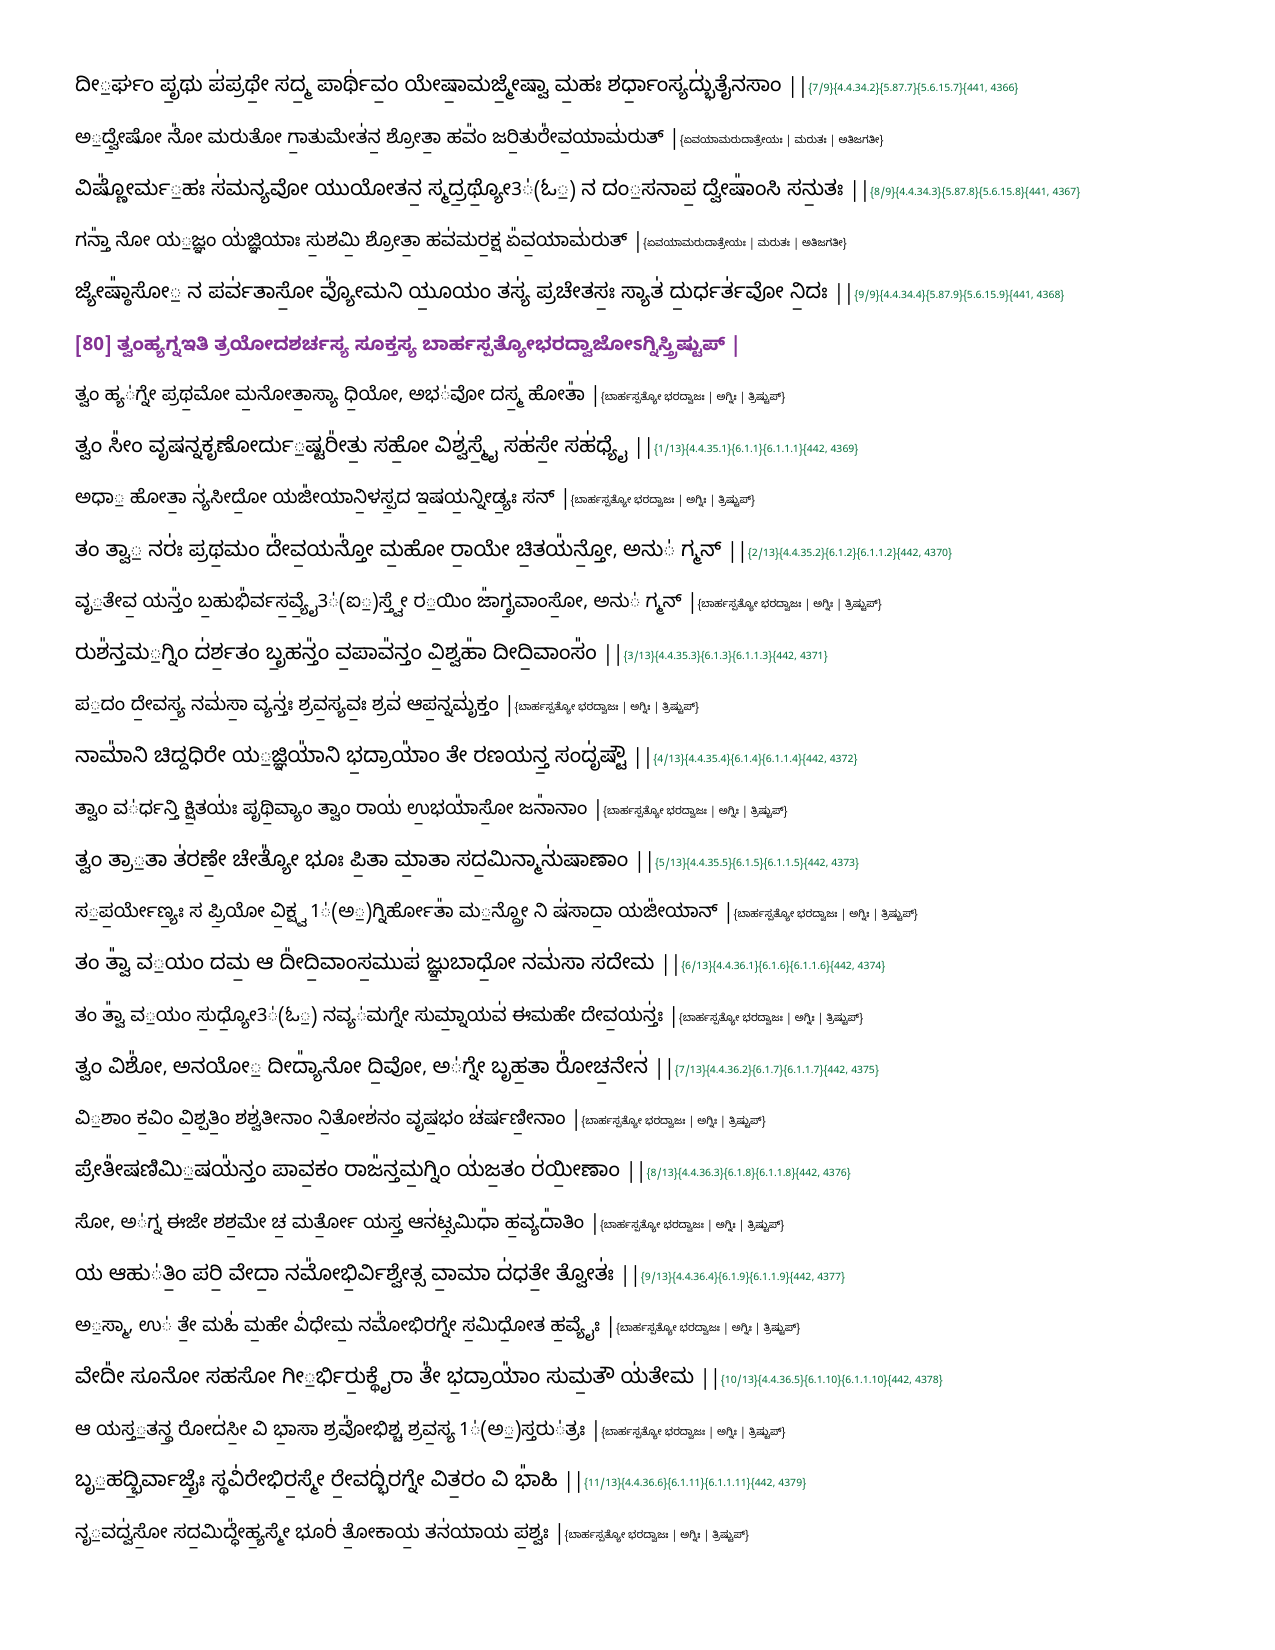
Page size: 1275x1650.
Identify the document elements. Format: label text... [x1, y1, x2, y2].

text ಜ್ಯೇಷ್ಠಾ᳚ಸೋ॒ ನ ಪರ್ವ॑ತಾಸೋ॒ ವ್ಯೋ᳚ಮನಿ ಯೂ॒ಯಂ ತಸ್ಯ॑ ಪ್ರಚೇತಸಃ॒ ಸ್ಯಾತ॑ ದು॒ರ್ಧರ್ತ॑ವೋ ನಿ॒ದಃ ||{9/9}{4.4.34.4}{5.87.9}{5.6.15.9}{441, 4368} [75, 282, 1200, 310]
text ಬೃ॒ಹದ್ಭಿ॒ರ್ವಾಜೈಃ॒ ಸ್ಥವಿ॑ರೇಭಿರ॒ಸ್ಮೇ ರೇ॒ವದ್ಭಿ॑ರಗ್ನೇ ವಿತ॒ರಂ ವಿ ಭಾ᳚ಹಿ ||{11/13}{4.4.36.6}{6.1.11}{6.1.1.11}{442, 4379} [75, 1470, 1200, 1498]
text ತ್ವಂ ಹ್ಯ॑ಗ್ನೇ ಪ್ರಥ॒ಮೋ ಮ॒ನೋತಾ॒ಸ್ಯಾ ಧಿ॒ಯೋ, ಅಭ॑ವೋ ದಸ್ಮ॒ ಹೋತಾ᳚ |{ಬಾರ್ಹಸ್ಪತ್ಯೋ ಭರದ್ವಾಜಃ | ಅಗ್ನಿಃ | ತ್ರಿಷ್ಟುಪ್} [75, 385, 1200, 411]
text ಆ ಯಸ್ತ॒ತ‌ನ್ಥ॒ ರೋದ॑ಸೀ॒ ವಿ ಭಾ॒ಸಾ ಶ್ರವೋ᳚ಭಿಶ್ಚ ಶ್ರವ॒ಸ್ಯ1॑(ಅ॒)ಸ್ತರು॑ತ್ರಃ |{ಬಾರ್ಹಸ್ಪತ್ಯೋ ಭರದ್ವಾಜಃ | ಅಗ್ನಿಃ | ತ್ರಿಷ್ಟುಪ್} [75, 1420, 1200, 1445]
text ತ್ವಂ ವಿಶೋ᳚, ಅನಯೋ॒ ದೀದ್ಯಾ᳚ನೋ ದಿ॒ವೋ, ಅ॑ಗ್ನೇ ಬೃಹ॒ತಾ ರೋ᳚ಚ॒ನೇನ॑ ||{7/13}{4.4.36.2}{6.1.7}{6.1.1.7}{442, 4375} [75, 1056, 1200, 1084]
text ತಂ ತ್ವಾ॒ ನರಃ॑ ಪ್ರಥ॒ಮಂ ದೇ᳚ವ॒ಯ‌ನ್ತೋ᳚ ಮ॒ಹೋ ರಾ॒ಯೇ ಚಿ॒ತಯ᳚‌ನ್ತೋ॒, ಅನು॑ ಗ್ಮನ್ ||{2/13}{4.4.35.2}{6.1.2}{6.1.1.2}{442, 4370} [75, 539, 1200, 567]
text ವೇದೀ᳚ ಸೂನೋ ಸಹಸೋ ಗೀ॒ರ್ಭಿರು॒ಕ್ಥೈರಾ ತೇ᳚ ಭ॒ದ್ರಾಯಾಂ᳚ ಸುಮ॒ತೌ ಯ॑ತೇಮ ||{10/13}{4.4.36.5}{6.1.10}{6.1.1.10}{442, 4378} [75, 1367, 1200, 1395]
text ಪ್ರೇತೀ᳚ಷಣಿಮಿ॒ಷಯ᳚‌ನ್ತಂ ಪಾವ॒ಕಂ ರಾಜ᳚‌ನ್ತಮ॒ಗ್ನಿಂ ಯ॑ಜ॒ತಂ ರ॑ಯೀ॒ಣಾಂ ||{8/13}{4.4.36.3}{6.1.8}{6.1.1.8}{442, 4376} [75, 1160, 1200, 1188]
text ಅಧಾ॒ ಹೋತಾ॒ ನ್ಯ॑ಸೀದೋ॒ ಯಜೀ᳚ಯಾನಿ॒ಳಸ್ಪ॒ದ ಇ॒ಷಯ॒ನ್ನೀಡ್ಯಃ॒ ಸನ್ |{ಬಾರ್ಹಸ್ಪತ್ಯೋ ಭರದ್ವಾಜಃ | ಅಗ್ನಿಃ | ತ್ರಿಷ್ಟುಪ್} [75, 489, 1200, 514]
text ತ್ವಂ ತ್ರಾ॒ತಾ ತ॑ರಣೇ॒ ಚೇತ್ಯೋ᳚ ಭೂಃ ಪಿ॒ತಾ ಮಾ॒ತಾ ಸದ॒ಮಿನ್ಮಾನು॑ಷಾಣಾಂ ||{5/13}{4.4.35.5}{6.1.5}{6.1.1.5}{442, 4373} [75, 849, 1200, 877]
text ತಂ ತ್ವಾ᳚ ವ॒ಯಂ ಸು॒ಧ್ಯೋ॒3॑(ಓ॒) ನವ್ಯ॑ಮಗ್ನೇ ಸುಮ್ನಾ॒ಯವ॑ ಈಮಹೇ ದೇವ॒ಯ‌ನ್ತಃ॑ |{ಬಾರ್ಹಸ್ಪತ್ಯೋ ಭರದ್ವಾಜಃ | ಅಗ್ನಿಃ | ತ್ರಿಷ್ಟುಪ್} [75, 1006, 1200, 1031]
text ಸ॒ಪ॒ರ್ಯೇಣ್ಯಃ॒ ಸ ಪ್ರಿ॒ಯೋ ವಿ॒ಕ್ಷ್ವ1॑(ಅ॒)ಗ್ನಿರ್ಹೋತಾ᳚ ಮ॒‌ನ್ದ್ರೋ ನಿ ಷ॑ಸಾದಾ॒ ಯಜೀ᳚ಯಾನ್ |{ಬಾರ್ಹಸ್ಪತ್ಯೋ ಭರದ್ವಾಜಃ | ಅಗ್ನಿಃ | ತ್ರಿಷ್ಟುಪ್} [75, 902, 1200, 928]
text ತ್ವಂ ಸೀಂ᳚ ವೃಷನ್ನಕೃಣೋರ್ದು॒ಷ್ಟರೀ᳚ತು॒ ಸಹೋ॒ ವಿಶ್ವ॑ಸ್ಮೈ॒ ಸಹ॑ಸೇ॒ ಸಹ॑ಧ್ಯೈ ||{1/13}{4.4.35.1}{6.1.1}{6.1.1.1}{442, 4369} [75, 436, 1200, 464]
text ಗ‌ನ್ತಾ᳚ ನೋ ಯ॒ಜ್ಞಂ ಯ॑ಜ್ಞಿಯಾಃ ಸು॒ಶಮಿ॒ ಶ್ರೋತಾ॒ ಹವ॑ಮರ॒ಕ್ಷ ಏ᳚ವ॒ಯಾಮ॑ರುತ್ |{ಏವಯಾಮರುದಾತ್ರೇಯಃ | ಮರುತಃ | ಅತಿಜಗತೀ} [75, 232, 1200, 257]
text [80] ತ್ವಂಹ್ಯಗ್ನಇತಿ ತ್ರಯೋದಶರ್ಚಸ್ಯ ಸೂಕ್ತಸ್ಯ ಬಾರ್ಹಸ್ಪತ್ಯೋಭರದ್ವಾಜೋಽಗ್ನಿಸ್ತ್ರಿಷ್ಟುಪ್ | [75, 335, 1192, 360]
text ತಂ ತ್ವಾ᳚ ವ॒ಯಂ ದಮ॒ ಆ ದೀ᳚ದಿ॒ವಾಂಸ॒ಮುಪ॑ ಜ್ಞು॒ಬಾಧೋ॒ ನಮ॑ಸಾ ಸದೇಮ ||{6/13}{4.4.36.1}{6.1.6}{6.1.1.6}{442, 4374} [75, 953, 1200, 981]
text ನಾಮಾ᳚ನಿ ಚಿದ್ದಧಿರೇ ಯ॒ಜ್ಞಿಯಾ᳚ನಿ ಭ॒ದ್ರಾಯಾಂ᳚ ತೇ ರಣಯ‌ನ್ತ॒ ಸಂದೃ॑ಷ್ಟೌ ||{4/13}{4.4.35.4}{6.1.4}{6.1.1.4}{442, 4372} [75, 746, 1200, 774]
text ವಿಷ್ಣೋ᳚ರ್ಮ॒ಹಃ ಸ॑ಮನ್ಯವೋ ಯುಯೋತನ॒ ಸ್ಮದ್ರ॒ಥ್ಯೋ॒3॑(ಓ॒) ನ ದಂ॒ಸನಾಪ॒ ದ್ವೇಷಾಂ᳚ಸಿ ಸನು॒ತಃ ||{8/9}{4.4.34.3}{5.87.8}{5.6.15.8}{441, 4367} [75, 178, 1200, 207]
text ತ್ವಾಂ ವ॑ರ್ಧ‌ನ್ತಿ ಕ್ಷಿ॒ತಯಃ॑ ಪೃಥಿ॒ವ್ಯಾಂ ತ್ವಾಂ ರಾಯ॑ ಉ॒ಭಯಾ᳚ಸೋ॒ ಜನಾ᳚ನಾಂ |{ಬಾರ್ಹಸ್ಪತ್ಯೋ ಭರದ್ವಾಜಃ | ಅಗ್ನಿಃ | ತ್ರಿಷ್ಟುಪ್} [75, 799, 1200, 824]
text ವಿ॒ಶಾಂ ಕ॒ವಿಂ ವಿ॒ಶ್ಪತಿಂ॒ ಶಶ್ವ॑ತೀನಾಂ ನಿ॒ತೋಶ॑ನಂ ವೃಷ॒ಭಂ ಚ॑ರ್ಷಣೀ॒ನಾಂ |{ಬಾರ್ಹಸ್ಪತ್ಯೋ ಭರದ್ವಾಜಃ | ಅಗ್ನಿಃ | ತ್ರಿಷ್ಟುಪ್} [75, 1109, 1200, 1135]
text ಯ ಆಹು॑ತಿಂ॒ ಪರಿ॒ ವೇದಾ॒ ನಮೋ᳚ಭಿ॒ರ್ವಿಶ್ವೇತ್ಸ ವಾ॒ಮಾ ದ॑ಧತೇ॒ ತ್ವೋತಃ॑ ||{9/13}{4.4.36.4}{6.1.9}{6.1.1.9}{442, 4377} [75, 1263, 1200, 1291]
text ನೃ॒ವದ್ವ॑ಸೋ॒ ಸದ॒ಮಿದ್ಧೇ᳚ಹ್ಯ॒ಸ್ಮೇ ಭೂರಿ॑ ತೋ॒ಕಾಯ॒ ತನ॑ಯಾಯ ಪ॒ಶ್ವಃ |{ಬಾರ್ಹಸ್ಪತ್ಯೋ ಭರದ್ವಾಜಃ | ಅಗ್ನಿಃ | ತ್ರಿಷ್ಟುಪ್} [75, 1523, 1200, 1548]
text ಸೋ, ಅ॑ಗ್ನ ಈಜೇ ಶಶ॒ಮೇ ಚ॒ ಮರ್ತೋ॒ ಯಸ್ತ॒ ಆನ॑ಟ್ಸ॒ಮಿಧಾ᳚ ಹ॒ವ್ಯದಾ᳚ತಿಂ |{ಬಾರ್ಹಸ್ಪತ್ಯೋ ಭರದ್ವಾಜಃ | ಅಗ್ನಿಃ | ತ್ರಿಷ್ಟುಪ್} [75, 1213, 1200, 1238]
text ರುಶ᳚‌ನ್ತಮ॒ಗ್ನಿಂ ದ॑ರ್ಶ॒ತಂ ಬೃ॒ಹ‌ನ್ತಂ᳚ ವ॒ಪಾವ᳚‌ನ್ತಂ ವಿ॒ಶ್ವಹಾ᳚ ದೀದಿ॒ವಾಂಸಂ᳚ ||{3/13}{4.4.35.3}{6.1.3}{6.1.1.3}{442, 4371} [75, 642, 1200, 671]
text ವೃ॒ತೇವ॒ ಯ‌ನ್ತಂ᳚ ಬ॒ಹುಭಿ᳚ರ್ವಸ॒ವ್ಯೈ॒3॑(ಐ॒)ಸ್ತ್ವೇ ರ॒ಯಿಂ ಜಾ᳚ಗೃ॒ವಾಂಸೋ॒, ಅನು॑ ಗ್ಮನ್ |{ಬಾರ್ಹಸ್ಪತ್ಯೋ ಭರದ್ವಾಜಃ | ಅಗ್ನಿಃ | ತ್ರಿಷ್ಟುಪ್} [75, 592, 1200, 617]
text ಪ॒ದಂ ದೇ॒ವಸ್ಯ॒ ನಮ॑ಸಾ॒ ವ್ಯ‌ನ್ತಃ॑ ಶ್ರವ॒ಸ್ಯವಃ॒ ಶ್ರವ॑ ಆಪ॒ನ್ನಮೃ॑ಕ್ತಂ |{ಬಾರ್ಹಸ್ಪತ್ಯೋ ಭರದ್ವಾಜಃ | ಅಗ್ನಿಃ | ತ್ರಿಷ್ಟುಪ್} [75, 696, 1200, 721]
text ಅ॒ದ್ವೇ॒ಷೋ ನೋ᳚ ಮರುತೋ ಗಾ॒ತುಮೇತ॑ನ॒ ಶ್ರೋತಾ॒ ಹವಂ᳚ ಜರಿ॒ತುರೇ᳚ವ॒ಯಾಮ॑ರುತ್ |{ಏವಯಾಮರುದಾತ್ರೇಯಃ | ಮರುತಃ | ಅತಿಜಗತೀ} [75, 128, 1200, 153]
text ಅ॒ಸ್ಮಾ, ಉ॑ ತೇ॒ ಮಹಿ॑ ಮ॒ಹೇ ವಿ॑ಧೇಮ॒ ನಮೋ᳚ಭಿರಗ್ನೇ ಸ॒ಮಿಧೋ॒ತ ಹ॒ವ್ಯೈಃ |{ಬಾರ್ಹಸ್ಪತ್ಯೋ ಭರದ್ವಾಜಃ | ಅಗ್ನಿಃ | ತ್ರಿಷ್ಟುಪ್} [75, 1316, 1200, 1342]
text ದೀ॒ರ್ಘಂ ಪೃ॒ಥು ಪ॑ಪ್ರಥೇ॒ ಸದ್ಮ॒ ಪಾರ್ಥಿ॑ವಂ॒ ಯೇಷಾ॒ಮಜ್ಮೇ॒ಷ್ವಾ ಮ॒ಹಃ ಶರ್ಧಾಂ॒ಸ್ಯದ್ಭು॑ತೈನಸಾಂ ||{7/9}{4.4.34.2}{5.87.7}{5.6.15.7}{441, 4366} [75, 75, 1200, 103]
